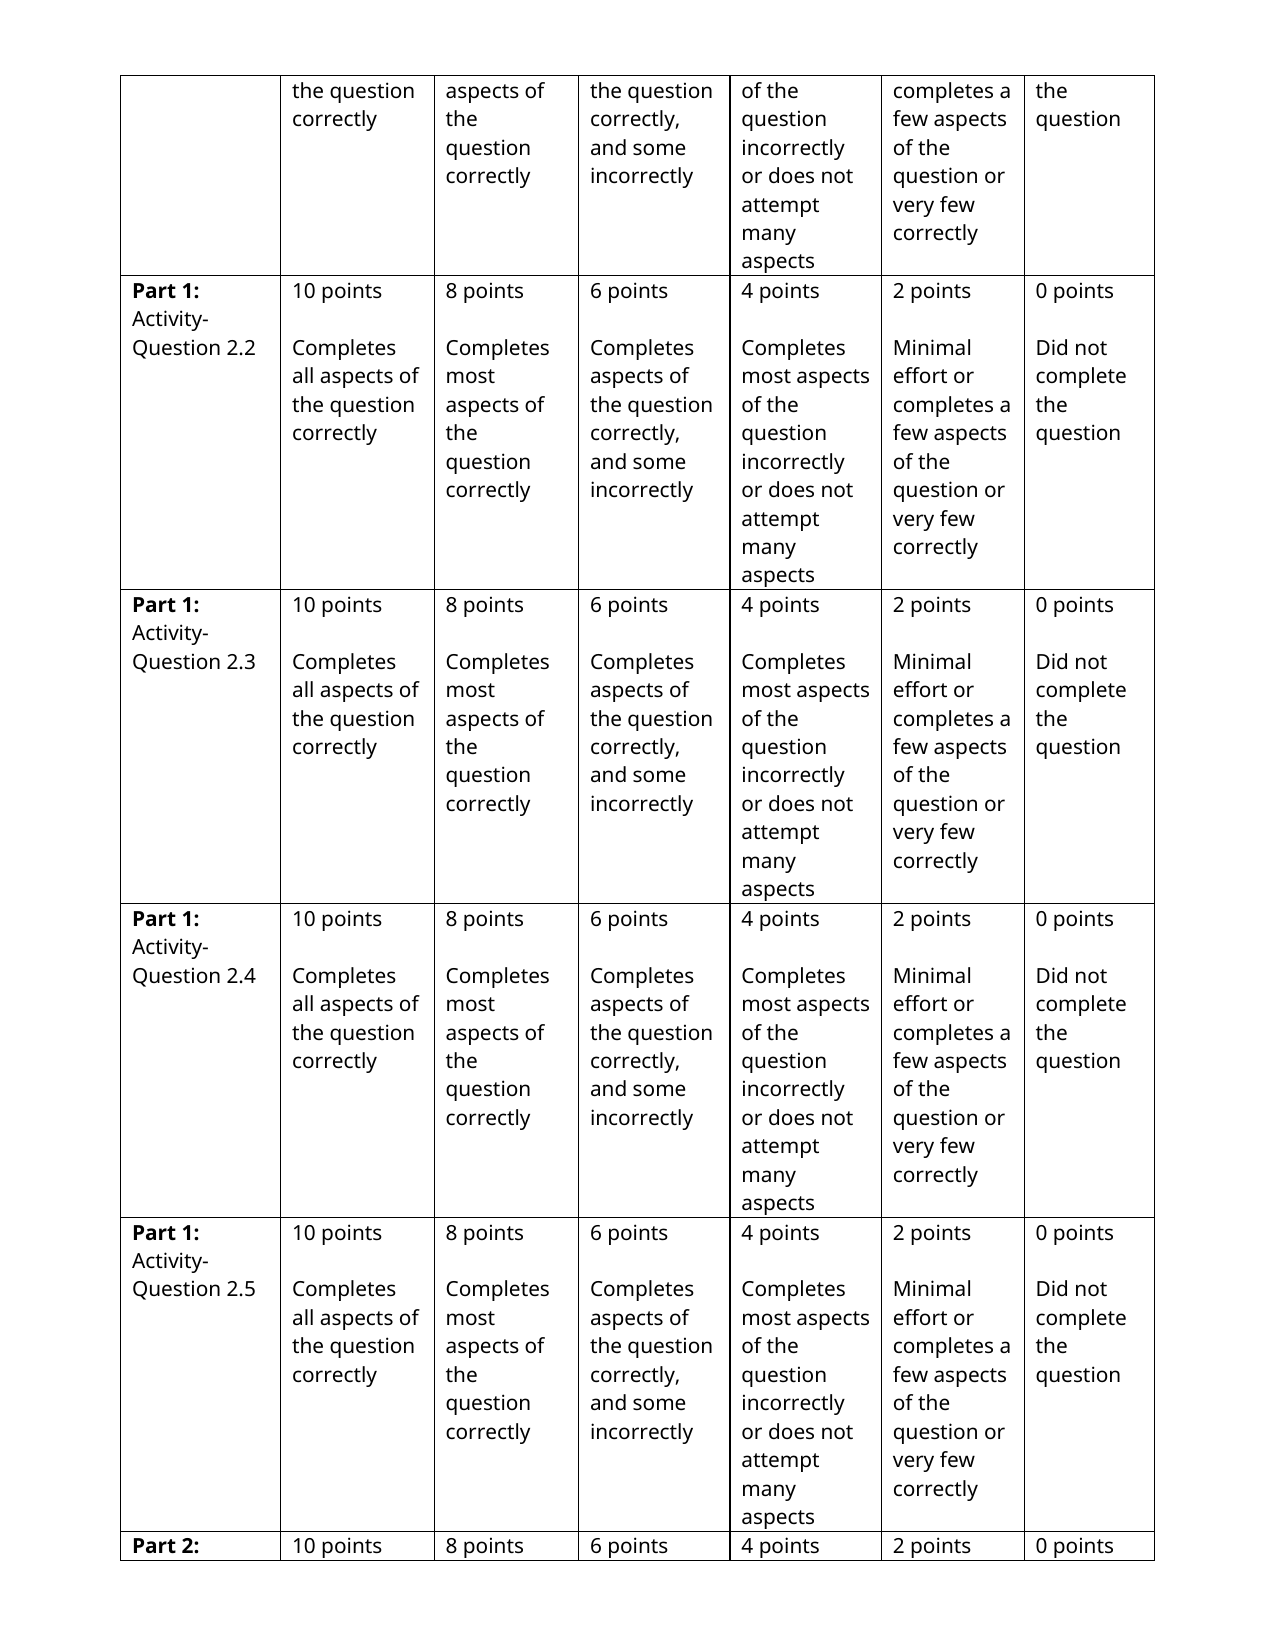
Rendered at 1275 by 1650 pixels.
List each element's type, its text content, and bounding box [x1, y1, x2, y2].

table_cell 6 points Completes aspects of the question correctly, and some incorrectly [579, 1218, 729, 1531]
table_cell 4 points Completes most aspects of the question incorrectly or does not attempt many aspects [731, 1218, 881, 1531]
table_cell 10 points Completes all aspects of the question correctly [281, 1218, 434, 1531]
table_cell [882, 76, 1024, 275]
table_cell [121, 76, 280, 275]
table_cell 0 points Did not complete the question [1025, 590, 1154, 903]
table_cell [435, 76, 578, 275]
table_cell 8 points Completes most aspects of the question correctly [435, 590, 578, 903]
table_cell 4 points Completes most aspects of the question incorrectly or does not attempt many aspects [731, 590, 881, 903]
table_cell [579, 1532, 729, 1560]
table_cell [731, 1532, 881, 1560]
table_cell 6 points Completes aspects of the question correctly, and some incorrectly [579, 904, 729, 1217]
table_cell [281, 76, 434, 275]
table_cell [731, 76, 881, 275]
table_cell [1025, 1532, 1154, 1560]
table_cell Part 1: Activity-Question 2.2 [121, 276, 280, 589]
table_cell 0 points Did not complete the question [1025, 276, 1154, 589]
table_cell 8 points Completes most aspects of the question correctly [435, 1218, 578, 1531]
table_cell 0 points Did not complete the question [1025, 904, 1154, 1217]
table_cell 2 points Minimal effort or completes a few aspects of the question or very few correctly [882, 1218, 1024, 1531]
table_cell 0 points Did not complete the question [1025, 1218, 1154, 1531]
table_cell 2 points Minimal effort or completes a few aspects of the question or very few correctly [882, 276, 1024, 589]
table_cell 10 points Completes all aspects of the question correctly [281, 590, 434, 903]
table_cell 6 points Completes aspects of the question correctly, and some incorrectly [579, 590, 729, 903]
table_cell 4 points Completes most aspects of the question incorrectly or does not attempt many aspects [731, 276, 881, 589]
table_cell Part 2: Reflection [121, 1532, 280, 1560]
table_cell Part 1: Activity-Question 2.3 [121, 590, 280, 903]
table_cell 4 points Completes most aspects of the question incorrectly or does not attempt many aspects [731, 904, 881, 1217]
table_cell 10 points Completes all aspects of the question correctly [281, 904, 434, 1217]
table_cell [579, 76, 729, 275]
table_cell 8 points Completes most aspects of the question correctly [435, 904, 578, 1217]
table_cell 2 points Minimal effort or completes a few aspects of the question or very few correctly [882, 590, 1024, 903]
table_cell 2 points Minimal effort or completes a few aspects of the question or very few correctly [882, 904, 1024, 1217]
table_cell 8 points Completes most aspects of the question correctly [435, 276, 578, 589]
table_cell Part 1: Activity-Question 2.5 [121, 1218, 280, 1531]
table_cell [435, 1532, 578, 1560]
table_cell 6 points Completes aspects of the question correctly, and some incorrectly [579, 276, 729, 589]
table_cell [1025, 76, 1154, 275]
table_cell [882, 1532, 1024, 1560]
table_cell 10 points Completes all aspects of the question correctly [281, 276, 434, 589]
table_cell Part 1: Activity-Question 2.4 [121, 904, 280, 1217]
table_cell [281, 1532, 434, 1560]
